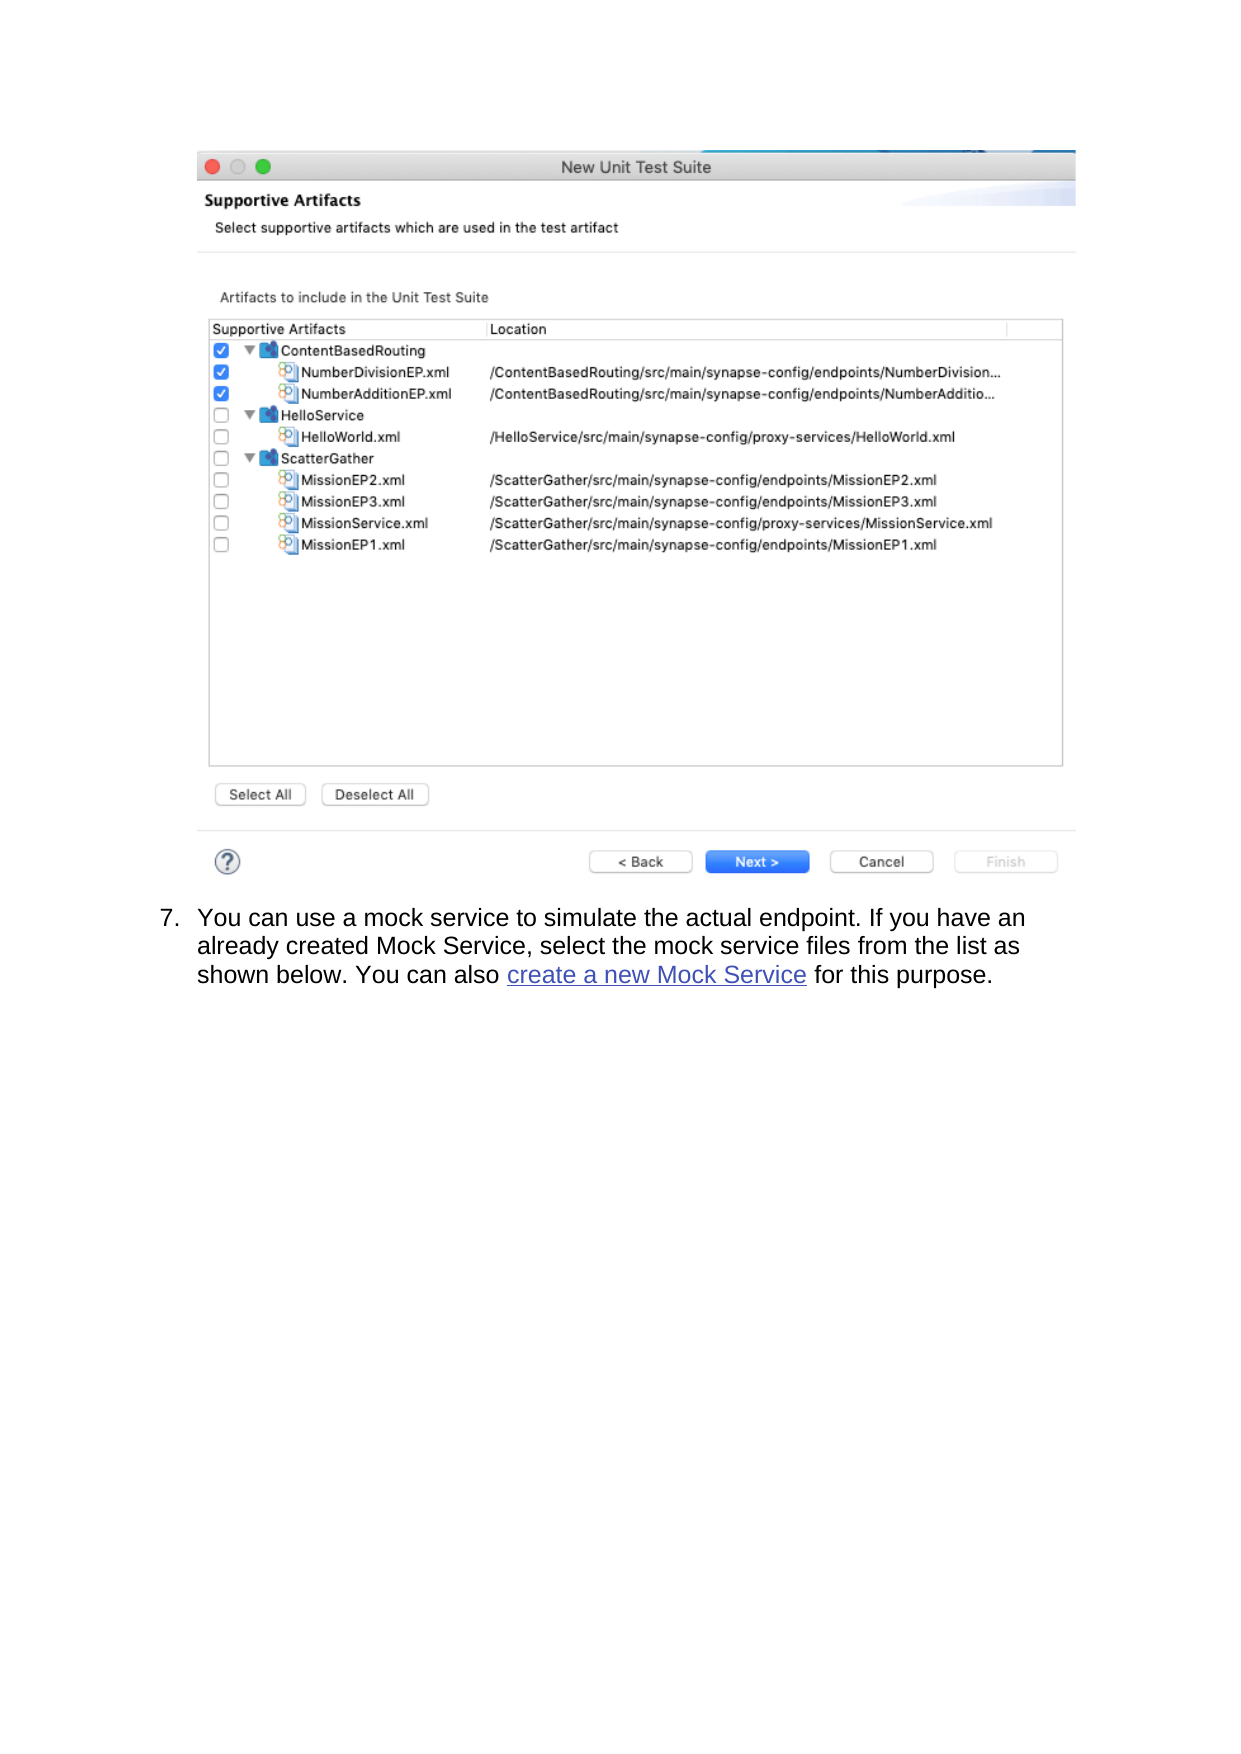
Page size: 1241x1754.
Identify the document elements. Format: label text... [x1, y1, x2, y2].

picture [196, 150, 1076, 891]
list You can use a mock service to simulate the actual endpoint. If you have an already created Mock Service, select the mock service files from the list as shown below. You can also create a new Mock Service for this purpose. [159, 903, 1090, 989]
